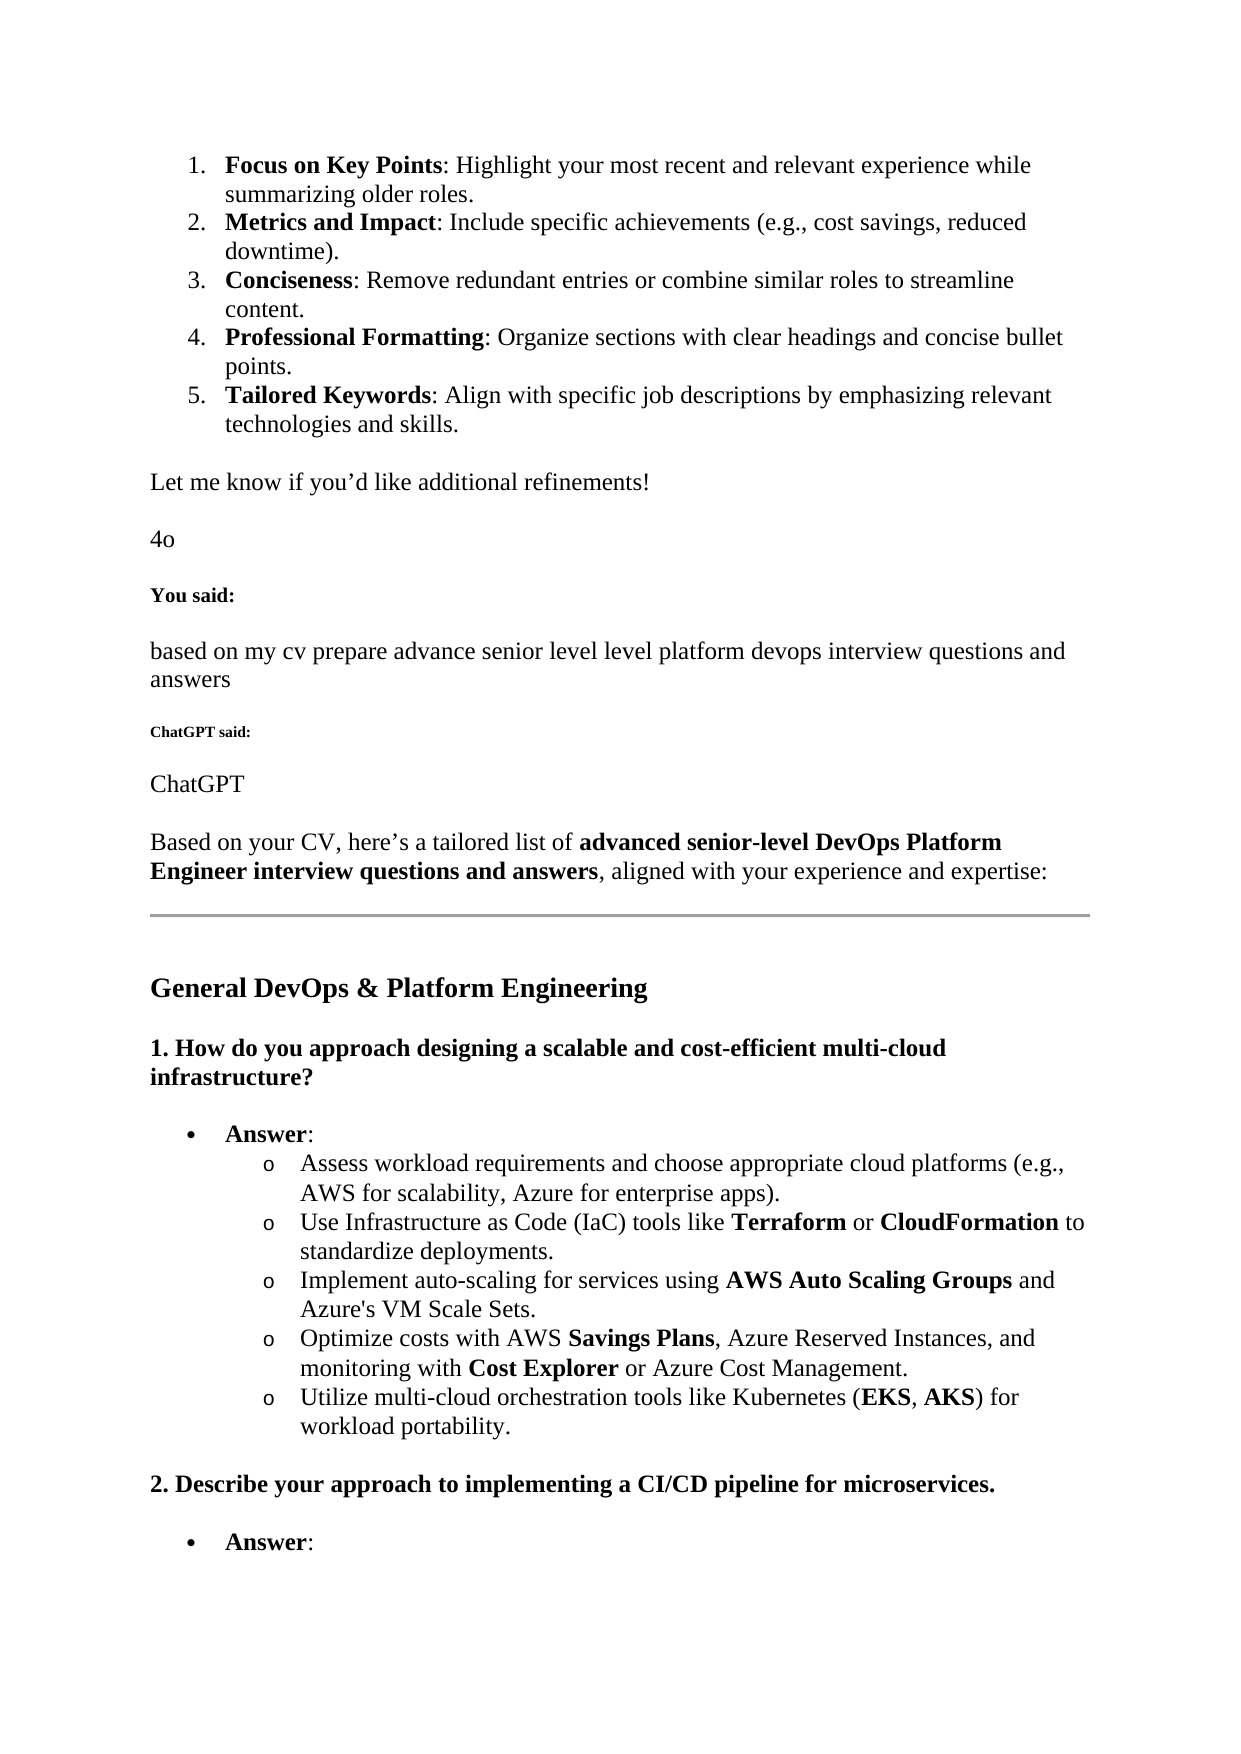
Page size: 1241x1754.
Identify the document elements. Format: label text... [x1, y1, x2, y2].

text You said: [150, 582, 1090, 607]
list Utilize multi-cloud orchestration tools like Kubernetes (EKS, AKS) for workload portability. [262, 1382, 1090, 1440]
text ChatGPT [150, 769, 1090, 798]
list Answer: [187, 1119, 1090, 1148]
list Assess workload requirements and choose appropriate cloud platforms (e.g., AWS for scalability, Azure for enterprise apps). [262, 1148, 1090, 1207]
text 2. Describe your approach to implementing a CI/CD pipeline for microservices. [150, 1469, 1090, 1498]
list Tailored Keywords: Align with specific job descriptions by emphasizing relevant technologies and skills. [187, 380, 1090, 437]
text Let me know if you’d like additional refinements! [150, 467, 1090, 495]
list Implement auto-scaling for services using AWS Auto Scaling Groups and Azure's VM Scale Sets. [262, 1265, 1090, 1323]
list Professional Formatting: Organize sections with clear headings and concise bullet points. [187, 322, 1090, 380]
list Answer: [187, 1527, 1090, 1556]
text Based on your CV, here’s a tailored list of advanced senior-level DevOps Platform Engineer interview questions and answers, aligned with your experience and expertise: [150, 827, 1090, 885]
list Conciseness: Remove redundant entries or combine similar roles to streamline content. [187, 265, 1090, 322]
text General DevOps & Platform Engineering [150, 971, 1090, 1004]
text based on my cv prepare advance senior level level platform devops interview questions and answers [150, 636, 1090, 693]
list Use Infrastructure as Code (IaC) tools like Terraform or CloudFormation to standardize deployments. [262, 1207, 1090, 1265]
text 1. How do you approach designing a scalable and cost-efficient multi-cloud infrastructure? [150, 1033, 1090, 1090]
list Focus on Key Points: Highlight your most recent and relevant experience while summarizing older roles. [187, 150, 1090, 207]
list Metrics and Impact: Include specific achievements (e.g., cost savings, reduced downtime). [187, 207, 1090, 265]
text 4o [150, 524, 1090, 553]
text ChatGPT said: [150, 722, 1090, 740]
list Optimize costs with AWS Savings Plans, Azure Reserved Instances, and monitoring with Cost Explorer or Azure Cost Management. [262, 1323, 1090, 1382]
